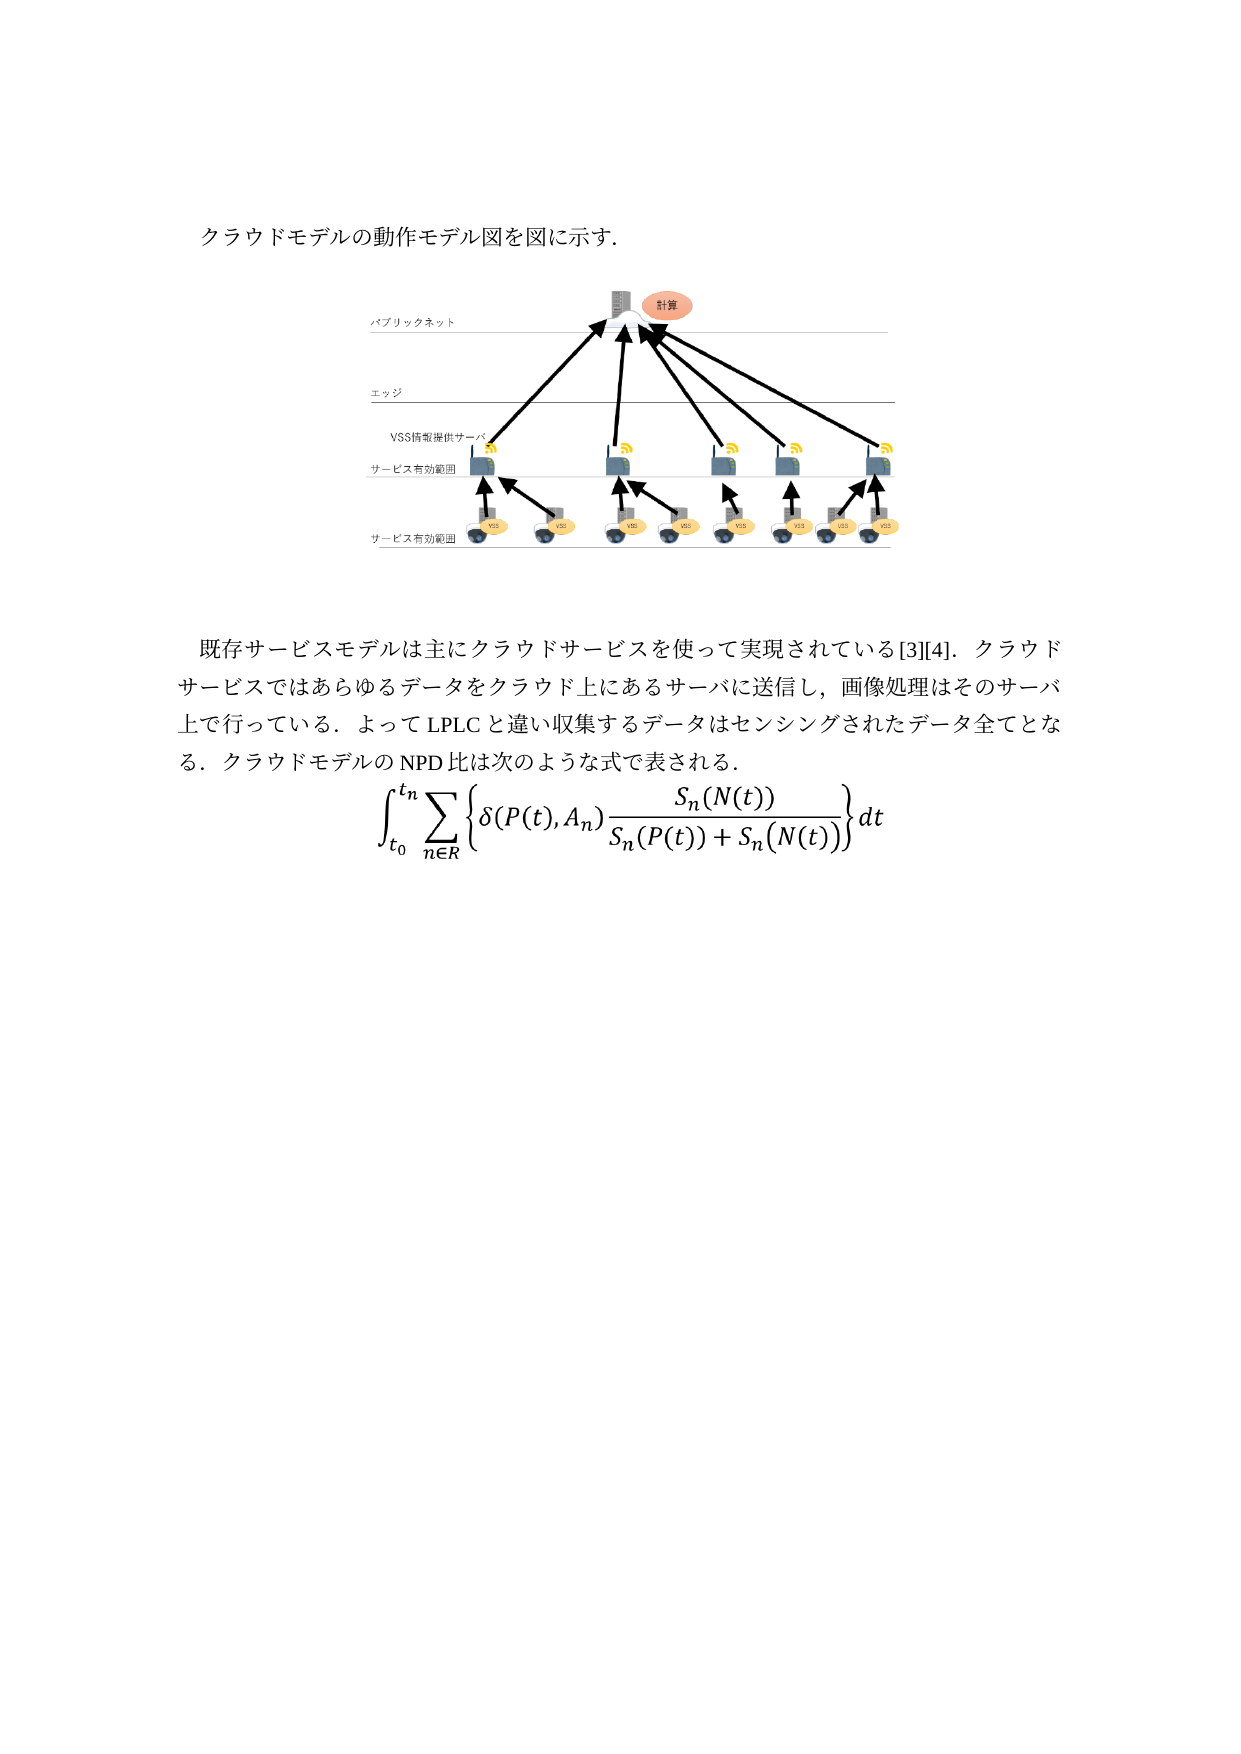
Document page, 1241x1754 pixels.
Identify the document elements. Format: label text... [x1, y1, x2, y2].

picture [367, 779, 895, 859]
picture [363, 291, 899, 552]
list 既存サービスモデルは主にクラウドサービスを使って実現されている[3][4]．クラウドサービスではあらゆるデータをクラウド上にあるサーバに送信し，画像処理はそのサーバ上で行っている．よってLPLCと違い収集するデータはセンシングされたデータ全てとなる．クラウドモデルのNPD比は次のような式で表される． [177, 629, 1063, 779]
list クラウドモデルの動作モデル図を図に示す． [177, 217, 1063, 254]
